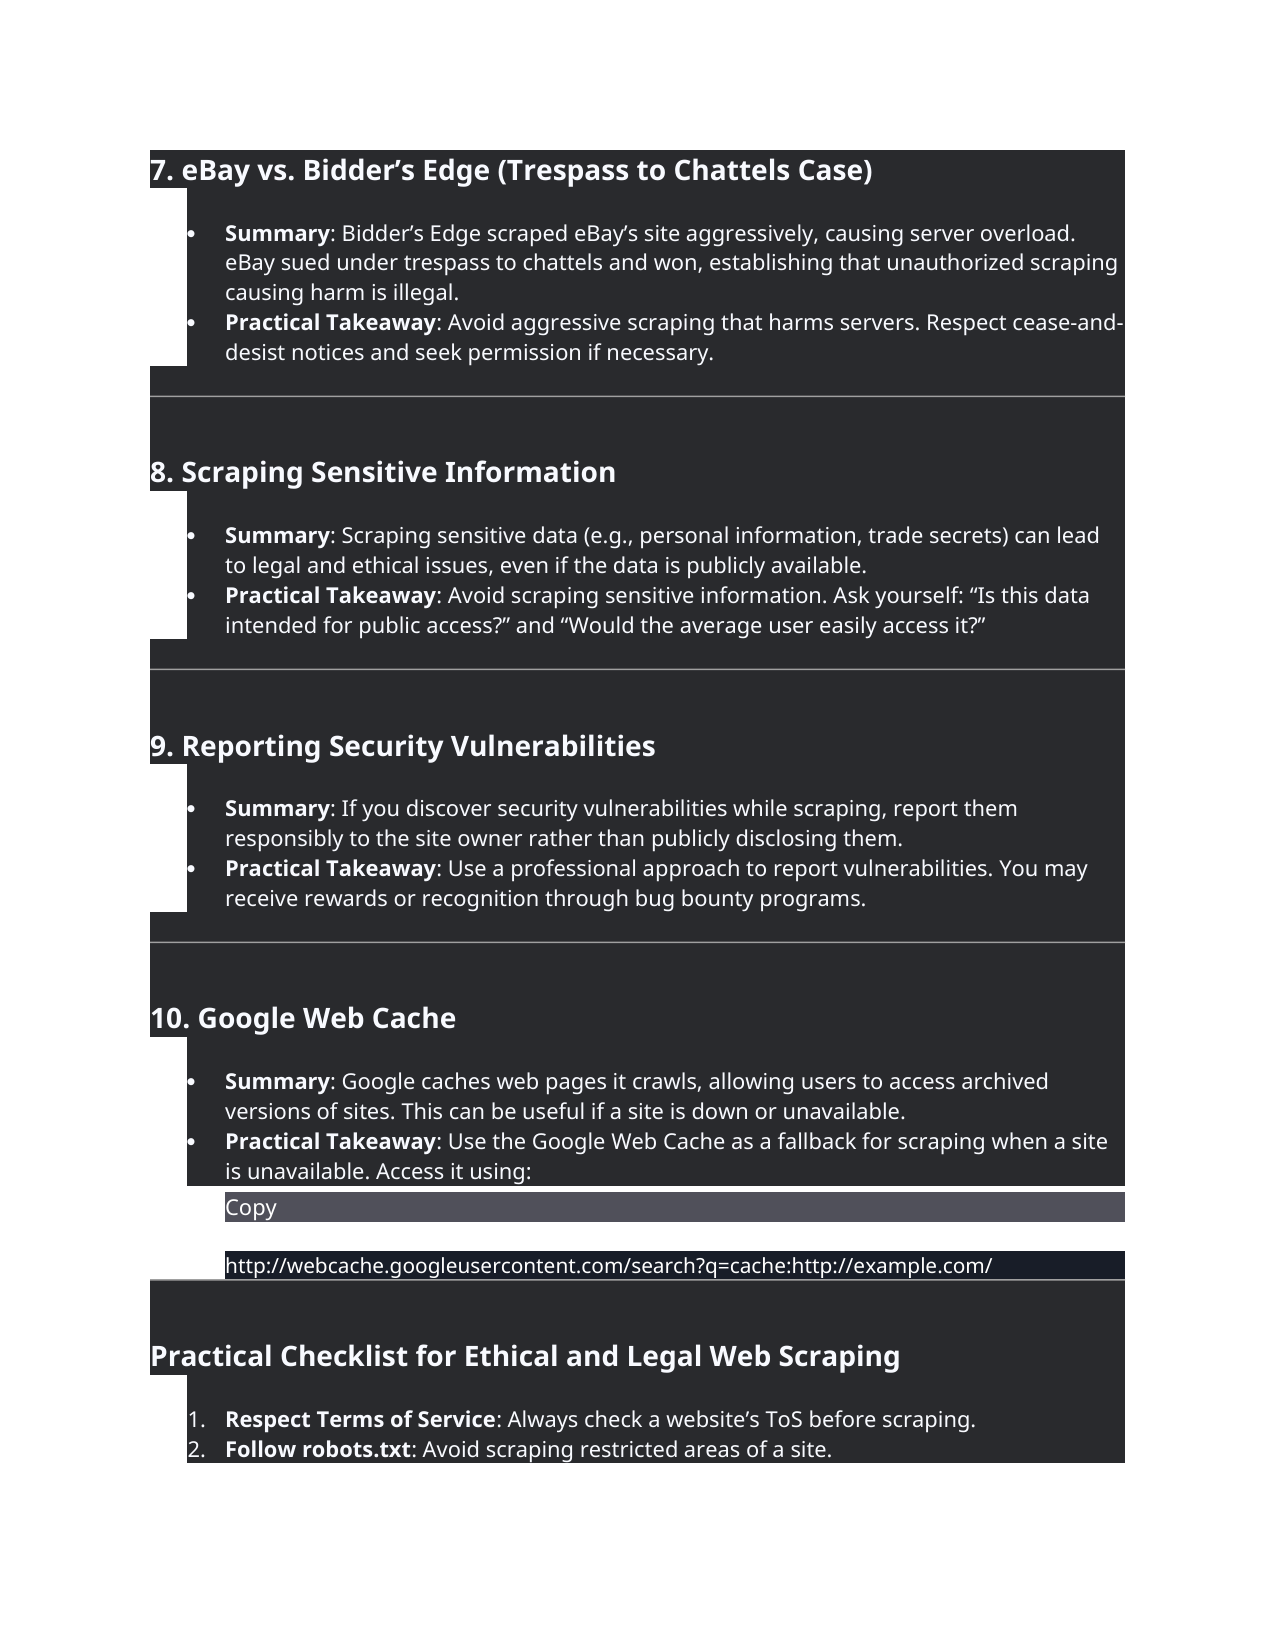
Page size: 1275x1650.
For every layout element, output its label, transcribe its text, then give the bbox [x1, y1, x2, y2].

text Copy [225, 1192, 1125, 1222]
list Practical Takeaway: Avoid aggressive scraping that harms servers. Respect cease-and-desist notices and seek permission if necessary. [187, 307, 1125, 366]
list Summary: Scraping sensitive data (e.g., personal information, trade secrets) can lead to legal and ethical issues, even if the data is publicly available. [187, 520, 1125, 580]
list Practical Takeaway: Avoid scraping sensitive information. Ask yourself: “Is this data intended for public access?” and “Would the average user easily access it?” [187, 580, 1125, 639]
list Respect Terms of Service: Always check a website’s ToS before scraping. [187, 1404, 1125, 1434]
list Summary: Bidder’s Edge scraped eBay’s site aggressively, causing server overload. eBay sued under trespass to chattels and won, establishing that unauthorized scraping causing harm is illegal. [187, 217, 1125, 307]
list Summary: Google caches web pages it crawls, allowing users to access archived versions of sites. This can be useful if a site is down or unavailable. [187, 1066, 1125, 1126]
text 7. eBay vs. Bidder’s Edge (Trespass to Chattels Case) [150, 150, 1125, 188]
text Practical Checklist for Ethical and Legal Web Scraping [150, 1336, 1125, 1375]
text 8. Scraping Sensitive Information [150, 453, 1125, 491]
list Follow robots.txt: Avoid scraping restricted areas of a site. [187, 1434, 1125, 1463]
list Summary: If you discover security vulnerabilities while scraping, report them responsibly to the site owner rather than publicly disclosing them. [187, 793, 1125, 853]
list Practical Takeaway: Use a professional approach to report vulnerabilities. You may receive rewards or recognition through bug bounty programs. [187, 853, 1125, 912]
text 10. Google Web Cache [150, 999, 1125, 1037]
text 9. Reporting Security Vulnerabilities [150, 726, 1125, 764]
list Practical Takeaway: Use the Google Web Cache as a fallback for scraping when a site is unavailable. Access it using: [187, 1126, 1125, 1186]
text http://webcache.googleusercontent.com/search?q=cache:http://example.com/ [225, 1251, 1125, 1279]
